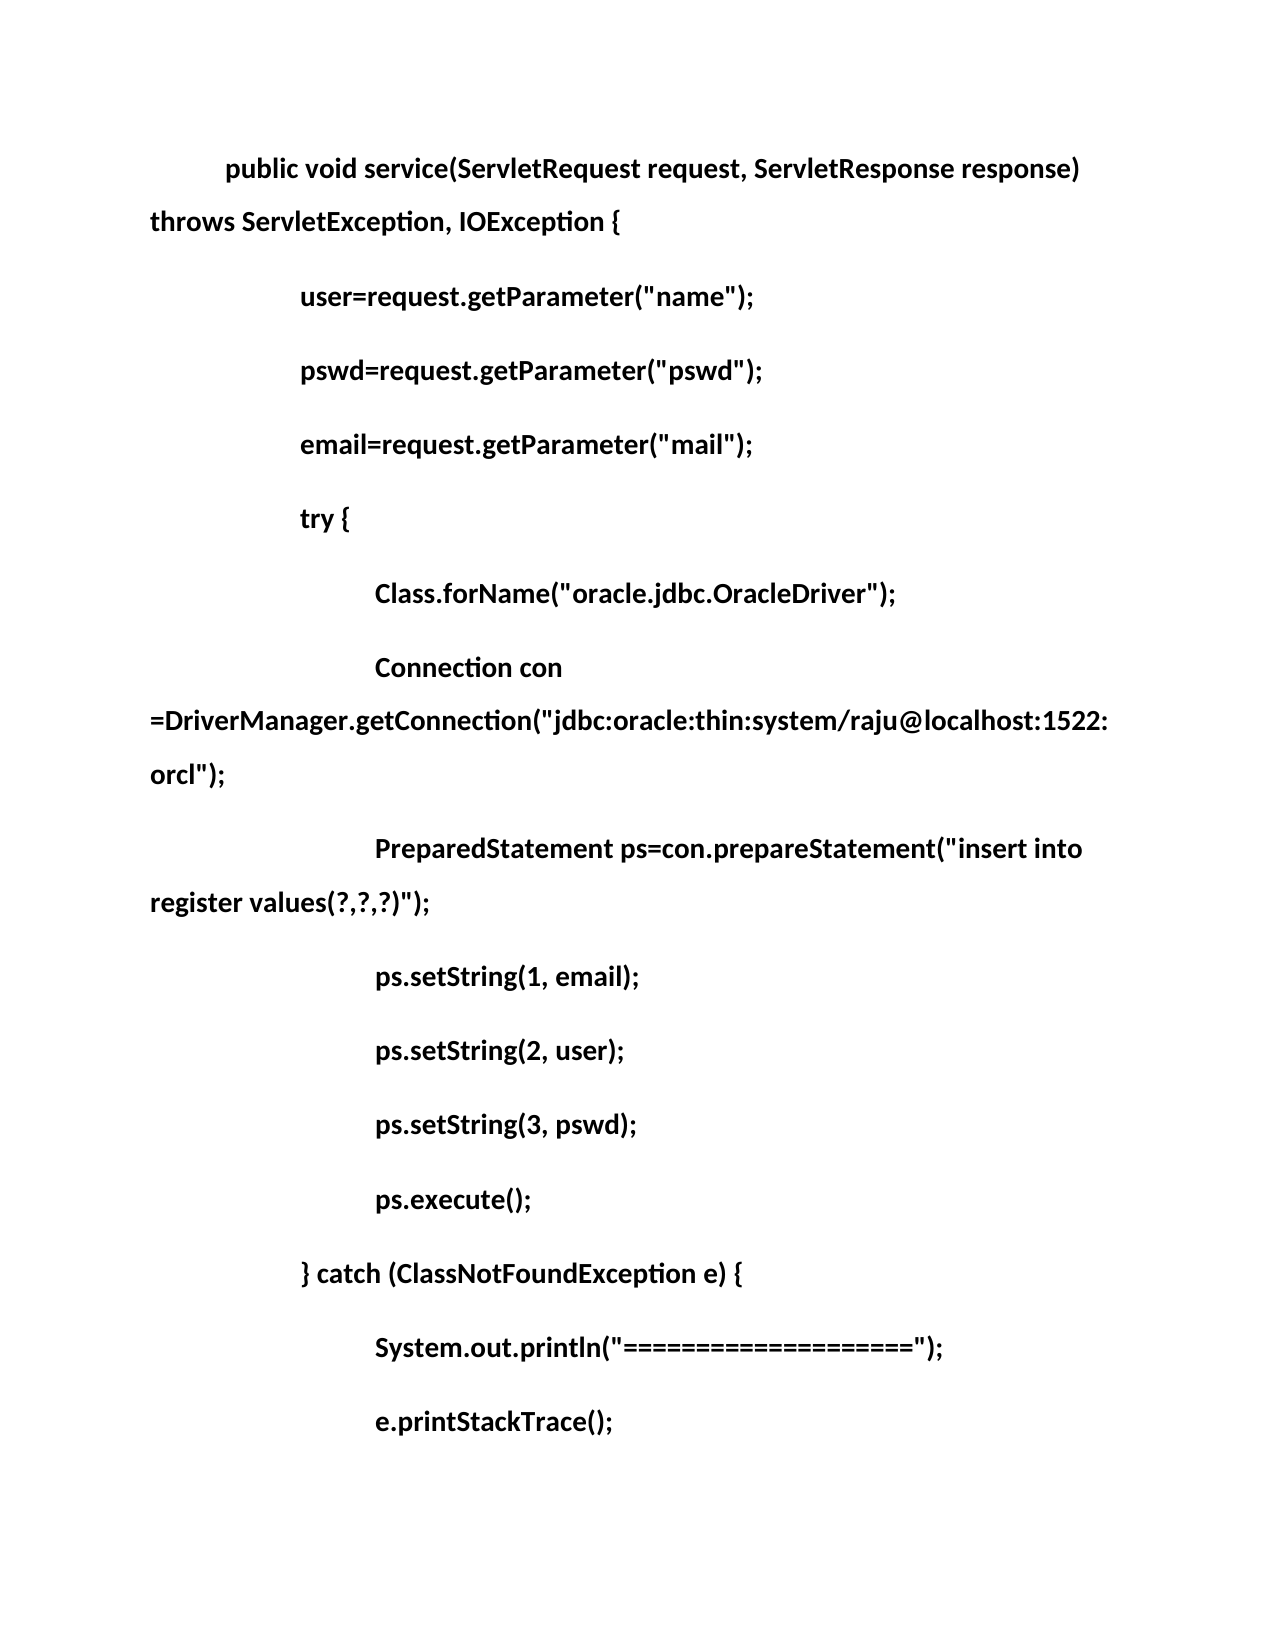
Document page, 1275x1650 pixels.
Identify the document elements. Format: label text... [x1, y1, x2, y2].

text } catch (ClassNotFoundException e) { [150, 1255, 1125, 1291]
text ps.setString(2, user); [150, 1032, 1125, 1068]
text user=request.getParameter("name"); [150, 278, 1125, 313]
text ps.setString(1, email); [150, 958, 1125, 993]
text Connection con =DriverManager.getConnection("jdbc:oracle:thin:system/raju@localhost:1522:orcl"); [150, 649, 1125, 792]
text try { [150, 501, 1125, 536]
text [150, 1329, 1125, 1365]
text pswd=request.getParameter("pswd"); [150, 352, 1125, 388]
text public void service(ServletRequest request, ServletResponse response) throws ServletException, IOException { [150, 150, 1125, 239]
text email=request.getParameter("mail"); [150, 426, 1125, 462]
text PreparedStatement ps=con.prepareStatement("insert into register values(?,?,?)"); [150, 830, 1125, 919]
text ps.execute(); [150, 1181, 1125, 1216]
text Class.forName("oracle.jdbc.OracleDriver"); [150, 575, 1125, 610]
text e.printStackTrace(); [150, 1403, 1125, 1439]
text ps.setString(3, pswd); [150, 1106, 1125, 1142]
